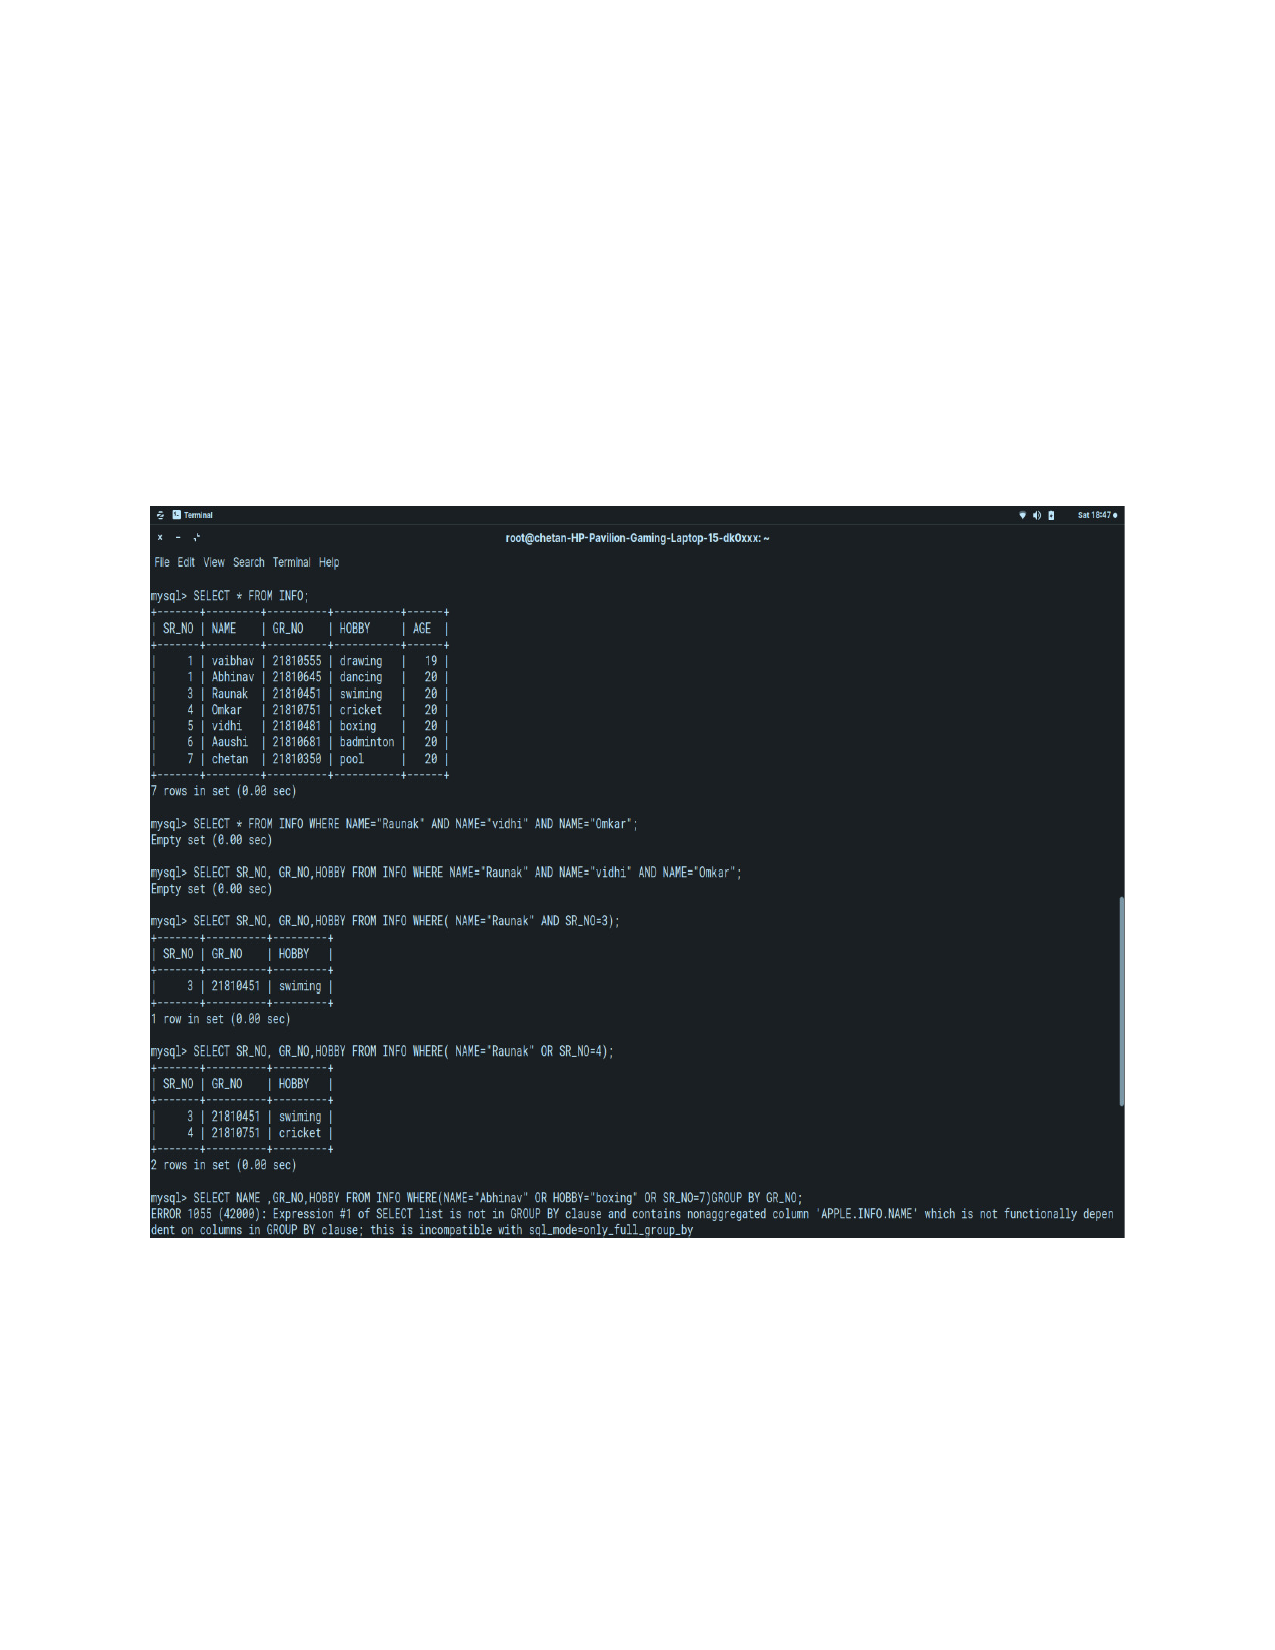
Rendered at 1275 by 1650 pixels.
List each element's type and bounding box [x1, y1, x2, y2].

picture [150, 506, 1125, 1238]
